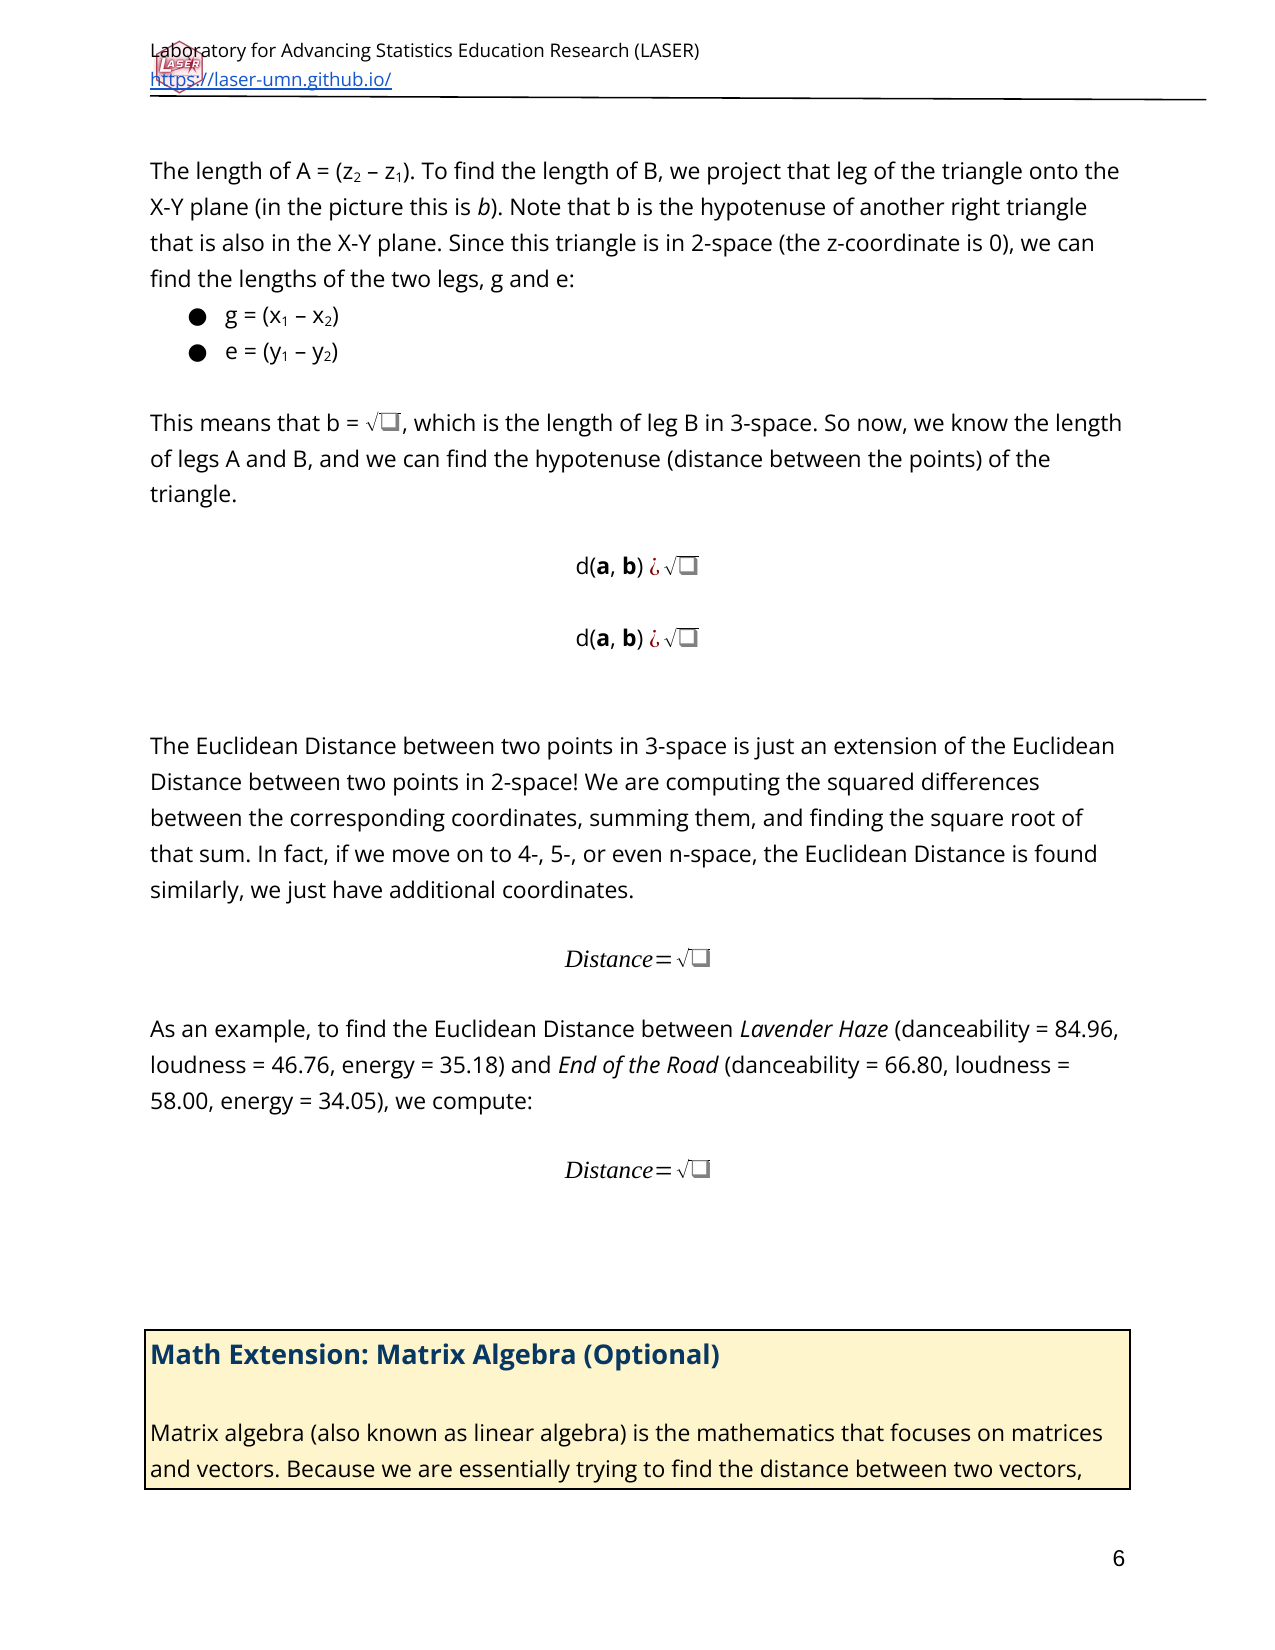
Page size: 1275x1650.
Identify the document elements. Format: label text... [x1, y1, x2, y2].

text d(a, b) [150, 550, 1125, 582]
list g = (x1 – x2) [187, 299, 1125, 330]
picture [153, 90, 206, 94]
text As an example, to find the Euclidean Distance between Lavender Haze (danceability = 84.96, loudness = 46.76, energy = 35.18) and End of the Road (danceability = 66.80, loudness = 58.00, energy = 34.05), we compute: [150, 1013, 1125, 1116]
text The length of A = (z2 – z1). To find the length of B, we project that leg of the triangle onto the X-Y plane (in the picture this is b). Note that b is the hypotenuse of another right triangle that is also in the X-Y plane. Since this triangle is in 2-space (the z-coordinate is 0), we can find the lengths of the two legs, g and e: [150, 155, 1125, 294]
text The Euclidean Distance between two points in 3-space is just an extension of the Euclidean Distance between two points in 2-space! We are computing the squared differences between the corresponding coordinates, summing them, and finding the square root of that sum. In fact, if we move on to 4-, 5-, or even n-space, the Euclidean Distance is found similarly, we just have additional coordinates. [150, 730, 1125, 905]
text This means that b = , which is the length of leg B in 3-space. So now, we know the length of legs A and B, and we can find the hypotenuse (distance between the points) of the triangle. [150, 407, 1125, 510]
picture [153, 40, 206, 88]
subtitle Math Extension: Matrix Algebra (Optional) [146, 1331, 1129, 1372]
list e = (y1 – y2) [187, 335, 1125, 366]
text d(a, b) [150, 622, 1125, 653]
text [146, 1411, 1129, 1488]
